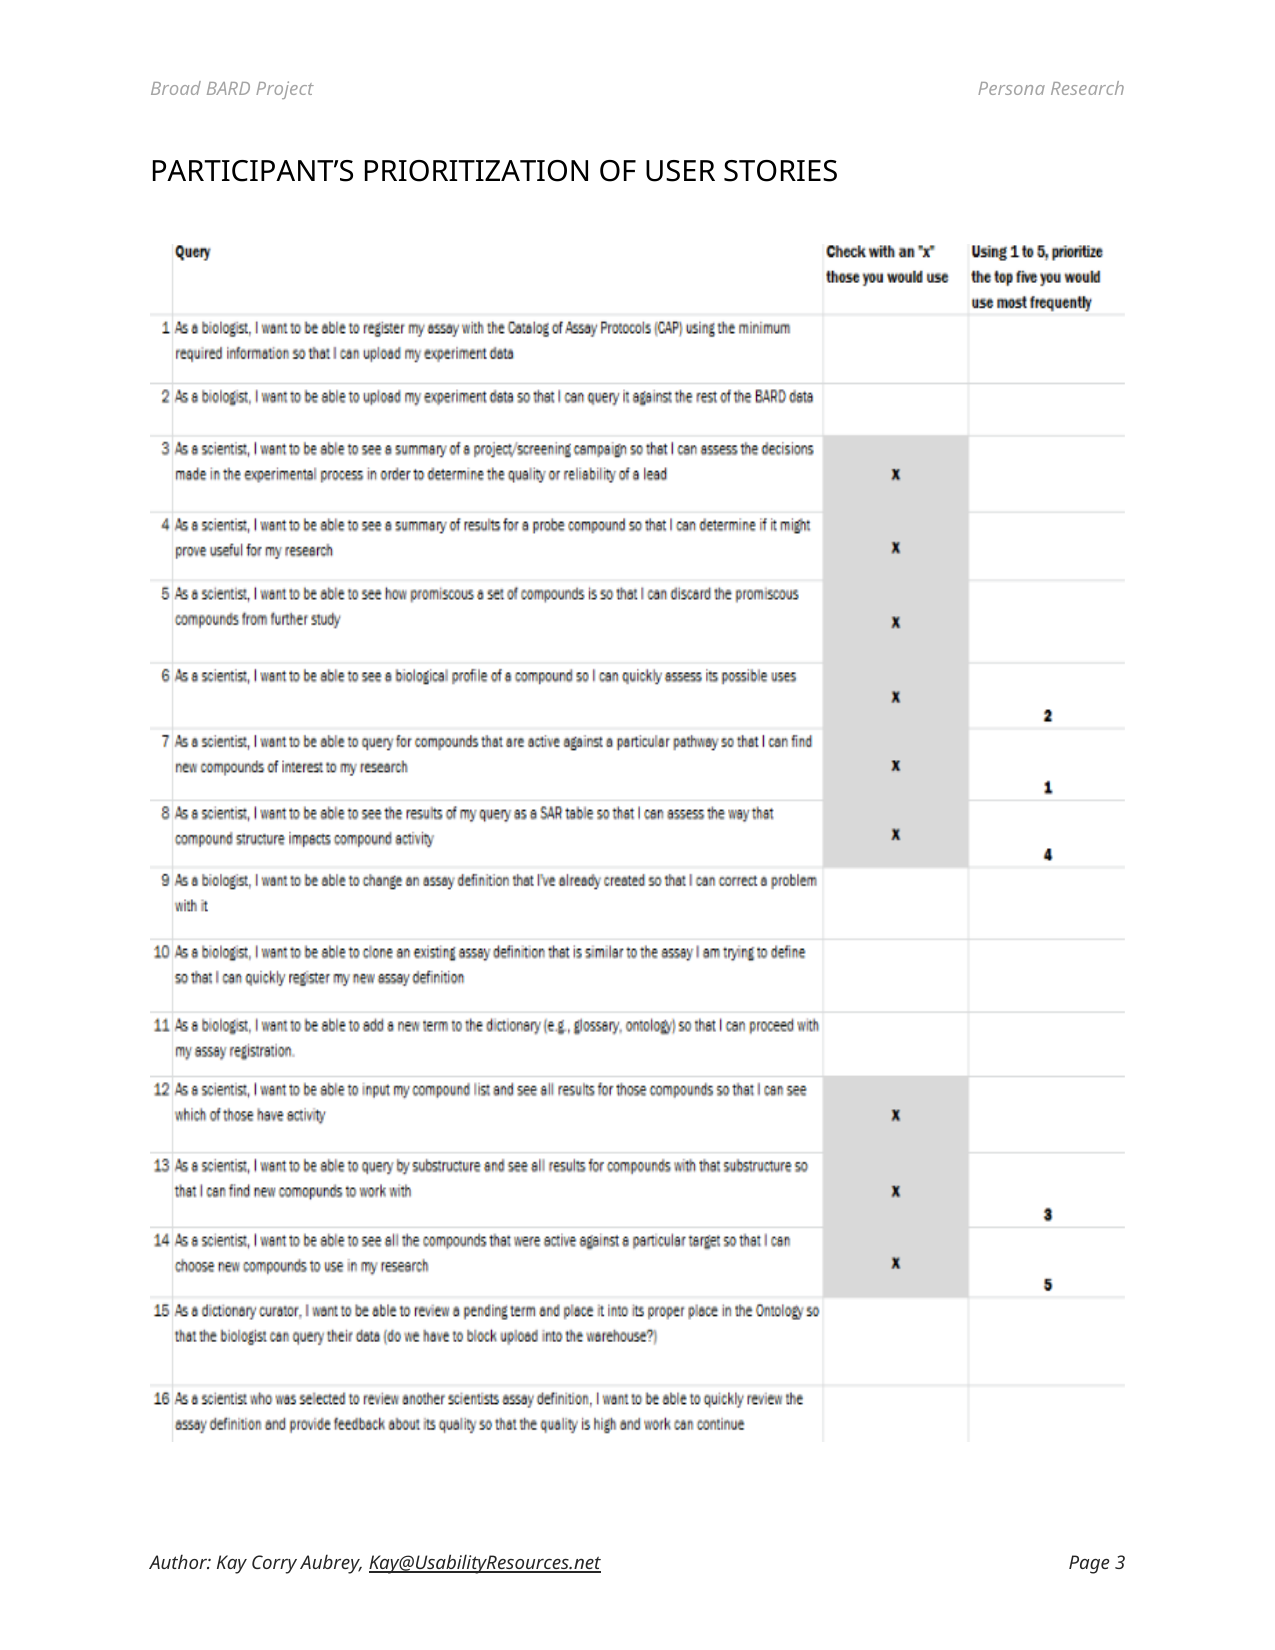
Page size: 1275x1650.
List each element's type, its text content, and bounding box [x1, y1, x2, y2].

text PARTICIPANT’S PRIORITIZATION OF USER STORIES [150, 150, 1125, 190]
